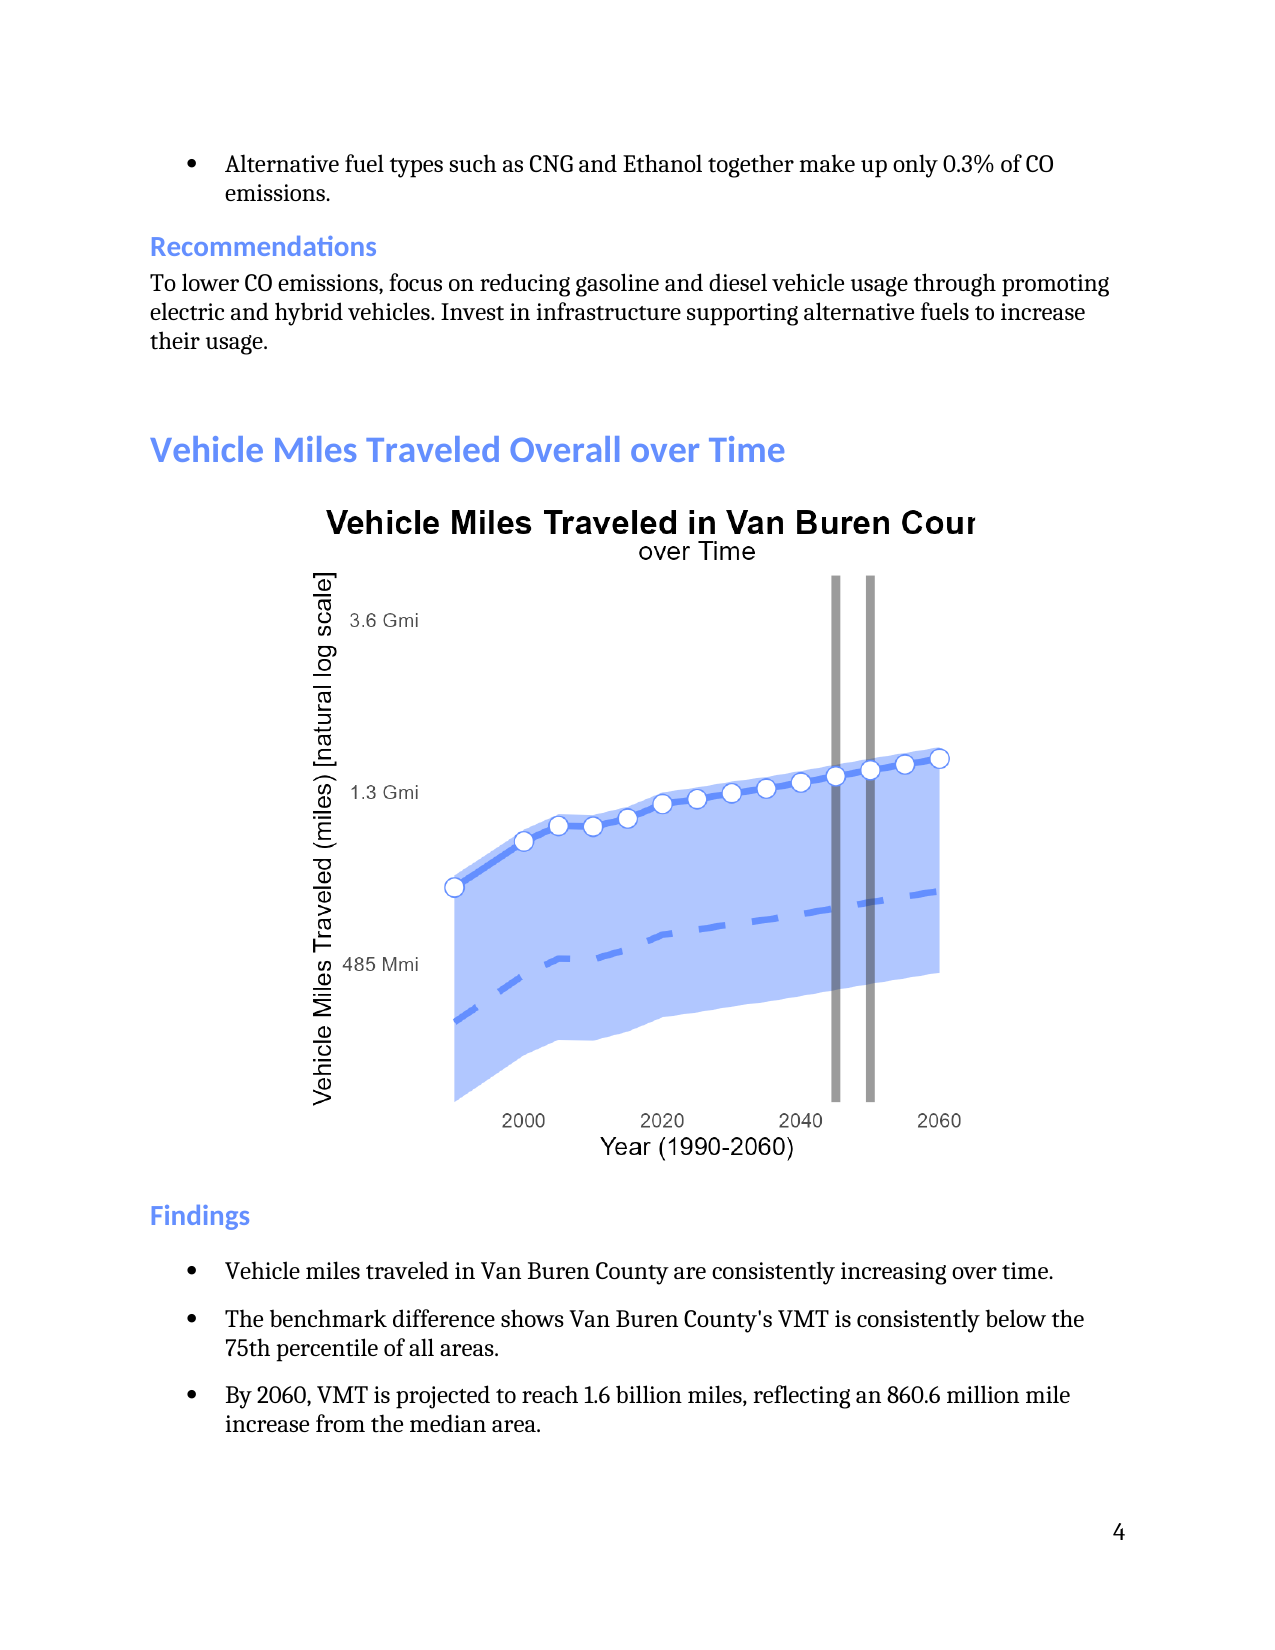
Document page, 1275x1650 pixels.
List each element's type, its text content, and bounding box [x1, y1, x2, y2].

text By 2060, VMT is projected to reach 1.6 billion miles, reflecting an 860.6 million mile increase from the median area. [187, 1381, 1125, 1438]
text To lower CO emissions, focus on reducing gasoline and diesel vehicle usage through promoting electric and hybrid vehicles. Invest in infrastructure supporting alternative fuels to increase their usage. [150, 269, 1125, 356]
picture [300, 497, 976, 1173]
text The benchmark difference shows Van Buren County's VMT is consistently below the 75th percentile of all areas. [187, 1305, 1125, 1362]
subtitle Vehicle Miles Traveled Overall over Time [150, 426, 1125, 472]
subtitle Findings [150, 1197, 1125, 1233]
subtitle Recommendations [150, 228, 1125, 264]
text Vehicle miles traveled in Van Buren County are consistently increasing over time. [187, 1257, 1125, 1286]
text Alternative fuel types such as CNG and Ethanol together make up only 0.3% of CO emissions. [187, 150, 1125, 207]
